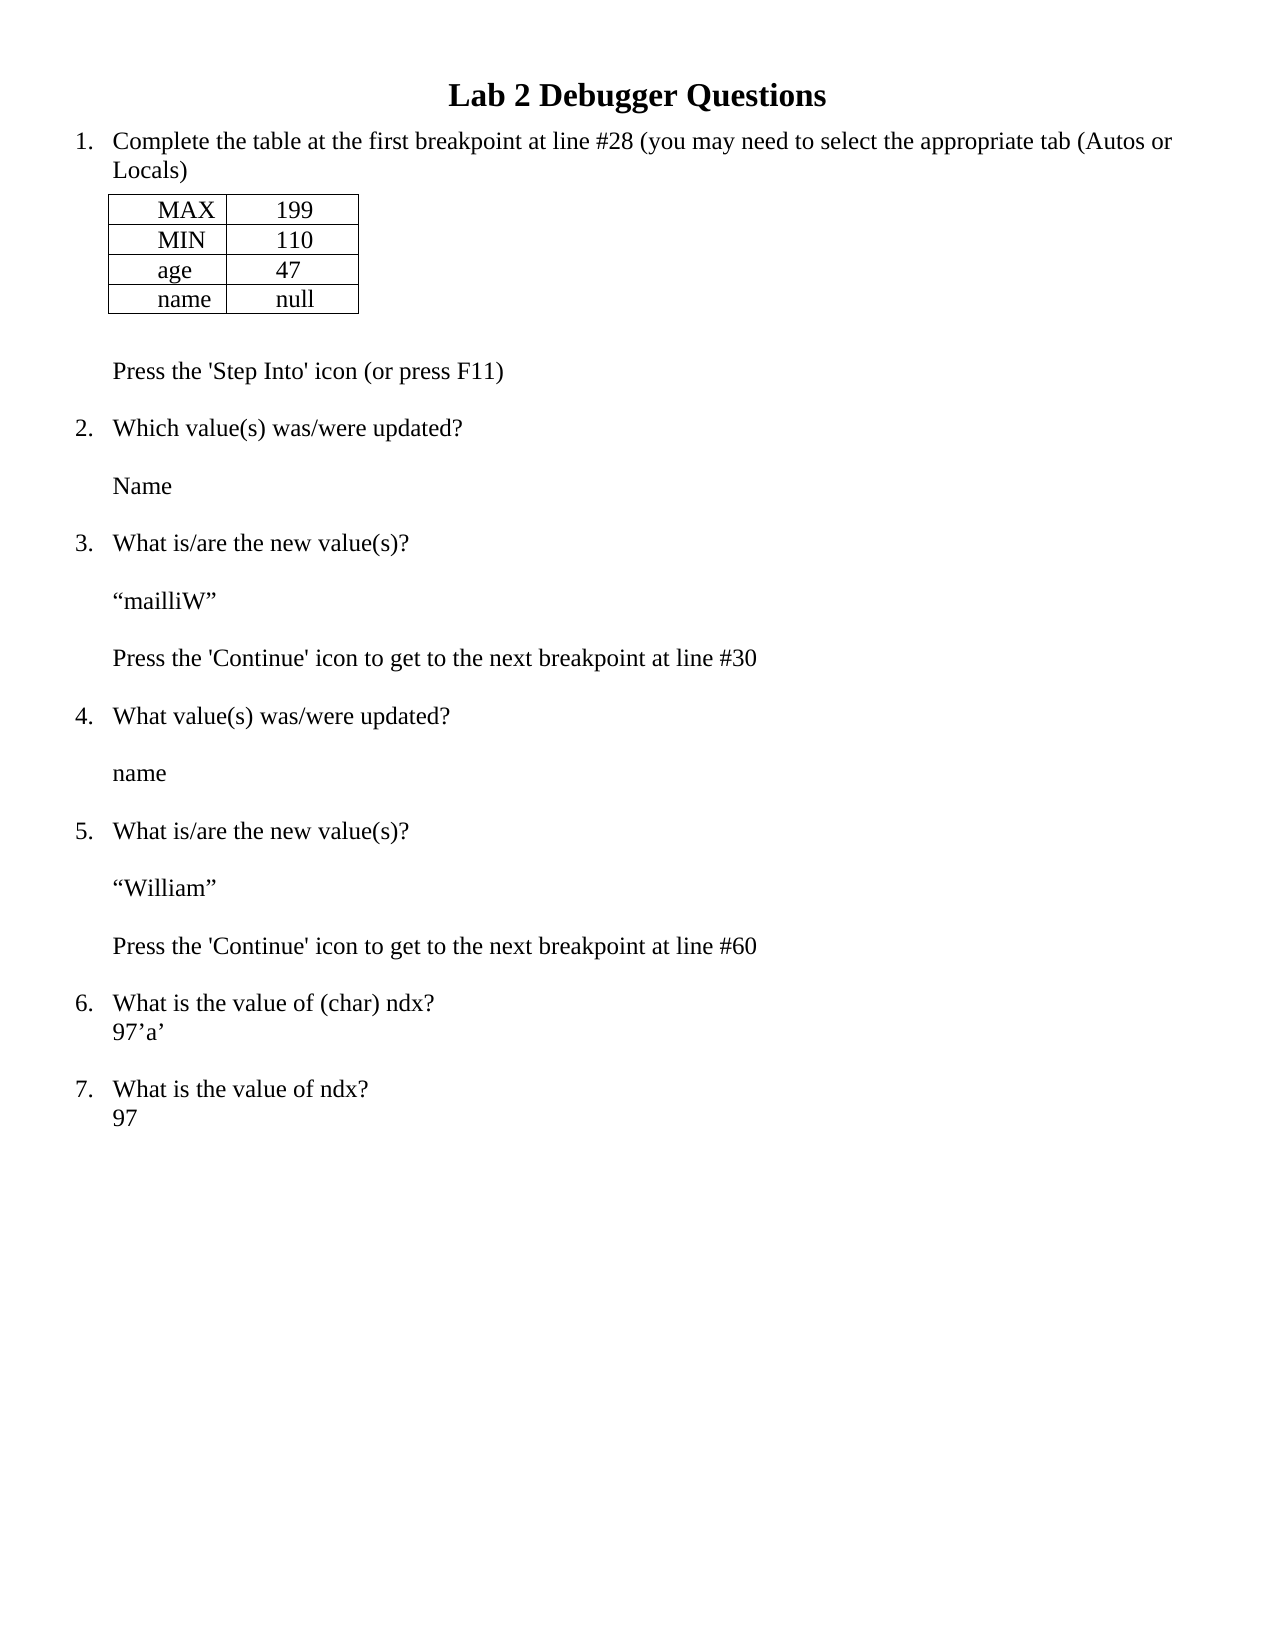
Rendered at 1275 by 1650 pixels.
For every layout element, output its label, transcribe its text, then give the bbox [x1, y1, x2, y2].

table_cell null [227, 285, 358, 313]
text “mailliW” [112, 586, 1200, 614]
table_cell 47 [227, 255, 358, 283]
list Name [112, 471, 1200, 499]
text “William” [112, 873, 1200, 902]
list 97’a’ [112, 1017, 1200, 1046]
table_cell MIN [109, 225, 226, 254]
table_cell 110 [227, 225, 358, 254]
list What is/are the new value(s)? [75, 816, 1200, 844]
table_cell name [109, 285, 226, 313]
table_cell age [109, 255, 226, 283]
list 97 [112, 1103, 1200, 1132]
text Press the 'Continue' icon to get to the next breakpoint at line #60 [112, 931, 1200, 959]
text Press the 'Continue' icon to get to the next breakpoint at line #30 [112, 643, 1200, 672]
list Which value(s) was/were updated? [75, 413, 1200, 442]
text Press the 'Step Into' icon (or press F11) [112, 356, 1200, 384]
list name [112, 758, 1200, 787]
list Complete the table at the first breakpoint at line #28 (you may need to select the appropriate tab (Autos or Locals) [75, 126, 1200, 212]
table_header 199 [227, 195, 358, 224]
list What is the value of (char) ndx? [75, 988, 1200, 1017]
list What value(s) was/were updated? [75, 701, 1200, 729]
list What is/are the new value(s)? [75, 528, 1200, 557]
table_header MAX [109, 195, 226, 224]
list What is the value of ndx? [75, 1074, 1200, 1103]
